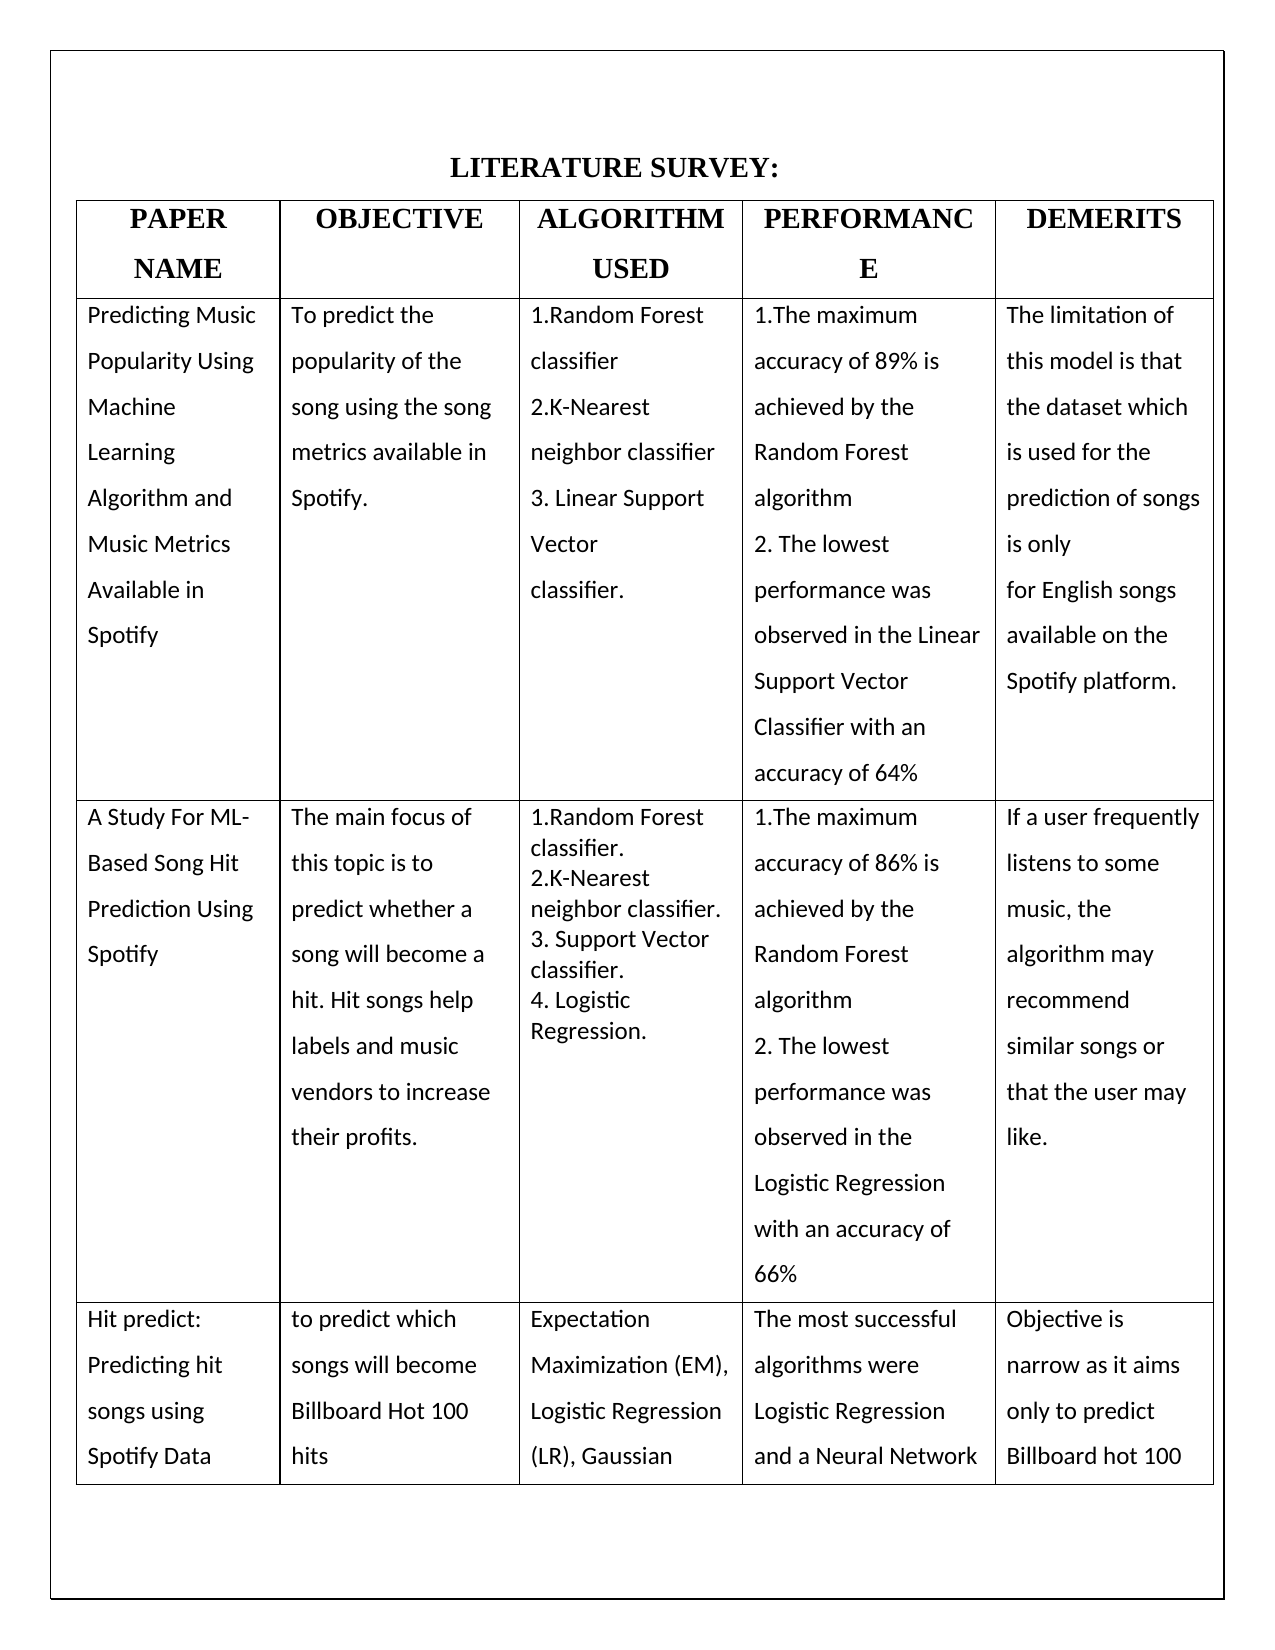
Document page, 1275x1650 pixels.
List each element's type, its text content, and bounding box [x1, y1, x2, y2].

table_cell The main focus of this topic is to predict whether a song will become a hit. Hit songs help labels and music vendors to increase their profits. [281, 801, 519, 1302]
table_header DEMERITS [996, 201, 1213, 298]
table_cell 1.The maximum accuracy of 89% is achieved by the Random Forest algorithm 2. The lowest performance was observed in the Linear Support Vector Classifier with an accuracy of 64% [743, 299, 995, 800]
table_cell 1.Random Forest classifier. 2.K-Nearest neighbor classifier. 3. Support Vector classifier. 4. Logistic Regression. [520, 801, 742, 1302]
table_header PAPER NAME [77, 201, 279, 298]
table_header OBJECTIVE [281, 201, 519, 298]
table_header ALGORITHM USED [520, 201, 742, 298]
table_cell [77, 1303, 279, 1484]
table_cell To predict the popularity of the song using the song metrics available in Spotify. [281, 299, 519, 800]
table_cell The limitation of this model is that the dataset which is used for the prediction of songs is only for English songs available on the Spotify platform. [996, 299, 1213, 800]
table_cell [281, 1303, 519, 1484]
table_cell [520, 1303, 742, 1484]
table_cell 1.The maximum accuracy of 86% is achieved by the Random Forest algorithm 2. The lowest performance was observed in the Logistic Regression with an accuracy of 66% [743, 801, 995, 1302]
table_cell A Study For ML-Based Song Hit Prediction Using Spotify [77, 801, 279, 1302]
table_cell 1.Random Forest classifier 2.K-Nearest neighbor classifier 3. Linear Support Vector classifier. [520, 299, 742, 800]
text LITERATURE SURVEY: [375, 150, 1124, 183]
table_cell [996, 1303, 1213, 1484]
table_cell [743, 1303, 995, 1484]
table_header PERFORMANCE [743, 201, 995, 298]
table_cell Predicting Music Popularity Using Machine Learning Algorithm and Music Metrics Available in Spotify [77, 299, 279, 800]
table_cell If a user frequently listens to some music, the algorithm may recommend similar songs or that the user may like. [996, 801, 1213, 1302]
